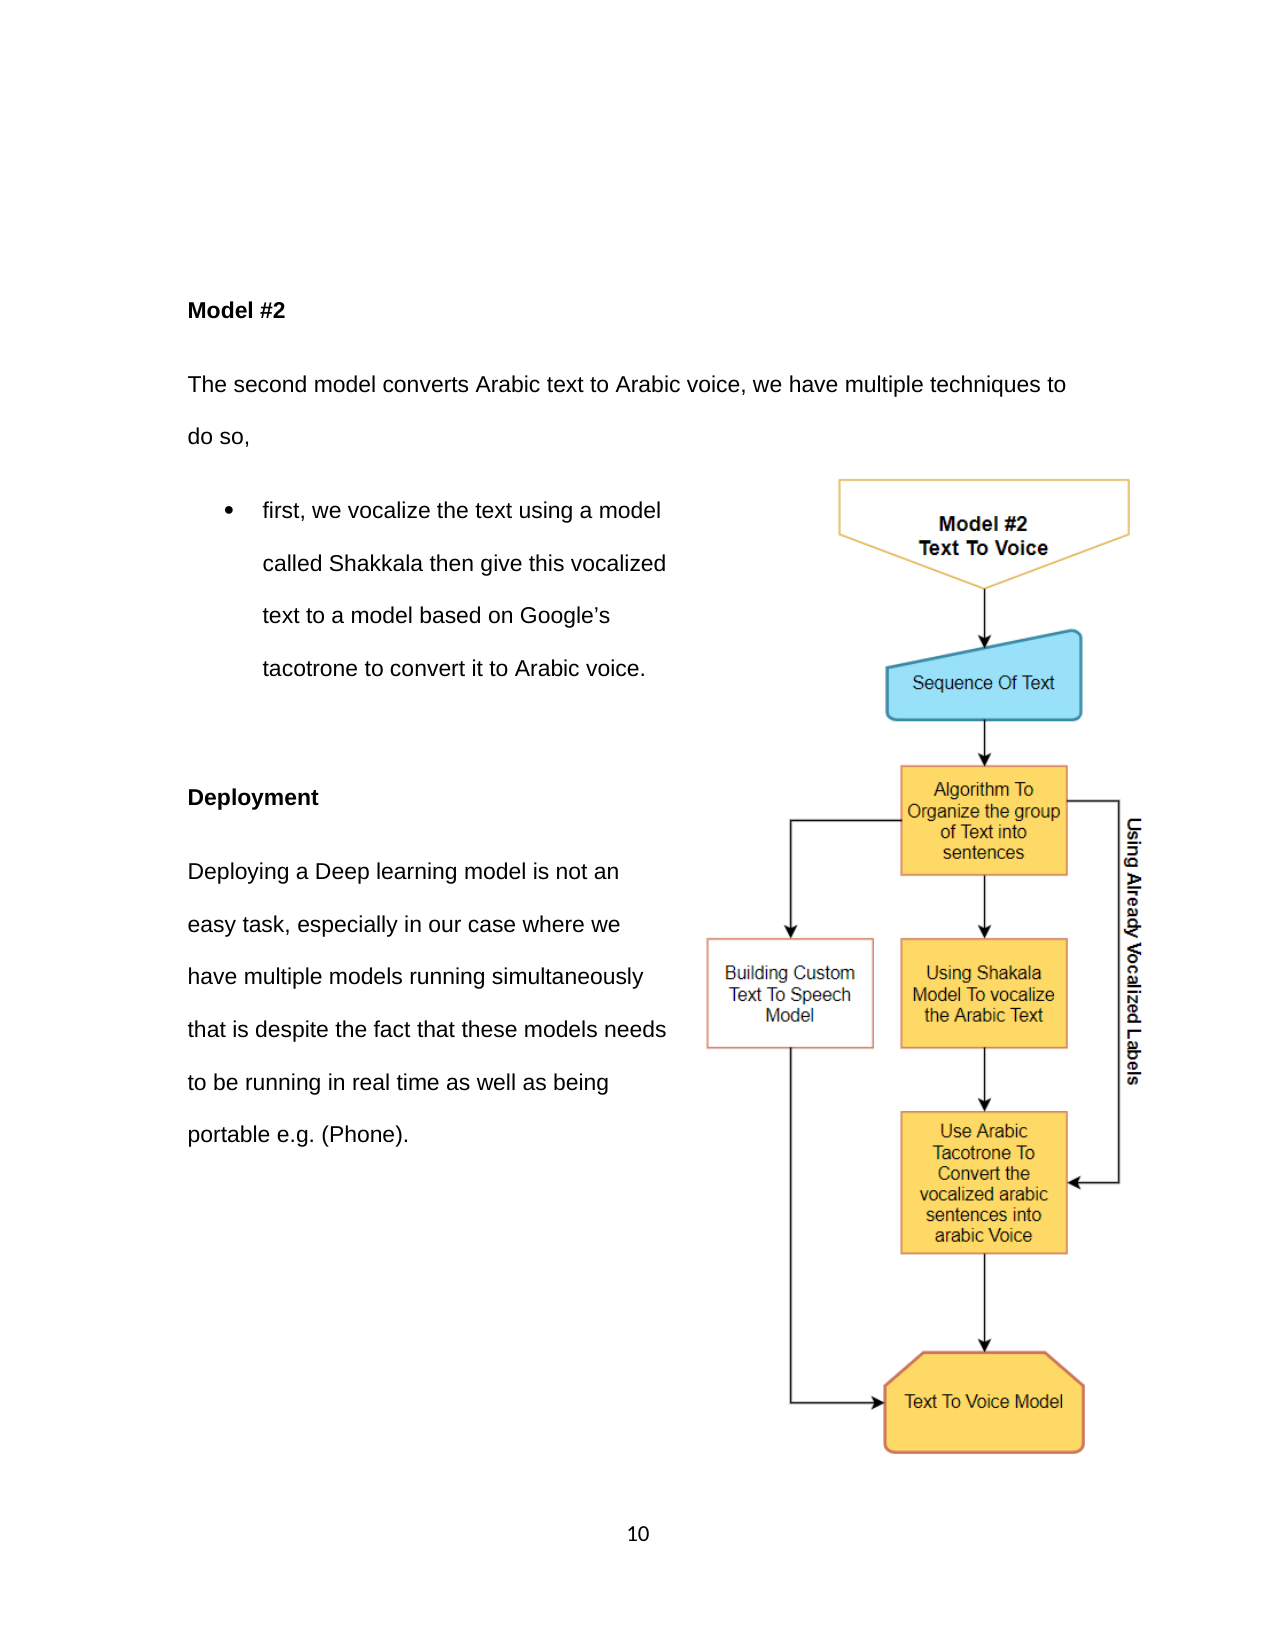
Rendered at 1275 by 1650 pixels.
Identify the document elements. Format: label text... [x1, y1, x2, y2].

text Deploying a Deep learning model is not an easy task, especially in our case where we have multiple models running simultaneously that is despite the fact that these models needs to be running in real time as well as being portable e.g. (Phone). [187, 858, 687, 1148]
list first, we vocalize the text using a model called Shakkala then give this vocalized text to a model based on Google’s tacotrone to convert it to Arabic voice. [225, 497, 687, 681]
text The second model converts Arabic text to Arabic voice, we have multiple techniques to do so, [187, 371, 1087, 450]
picture [687, 421, 1202, 1486]
text Deployment [187, 784, 687, 811]
text Model #2 [187, 297, 1087, 323]
